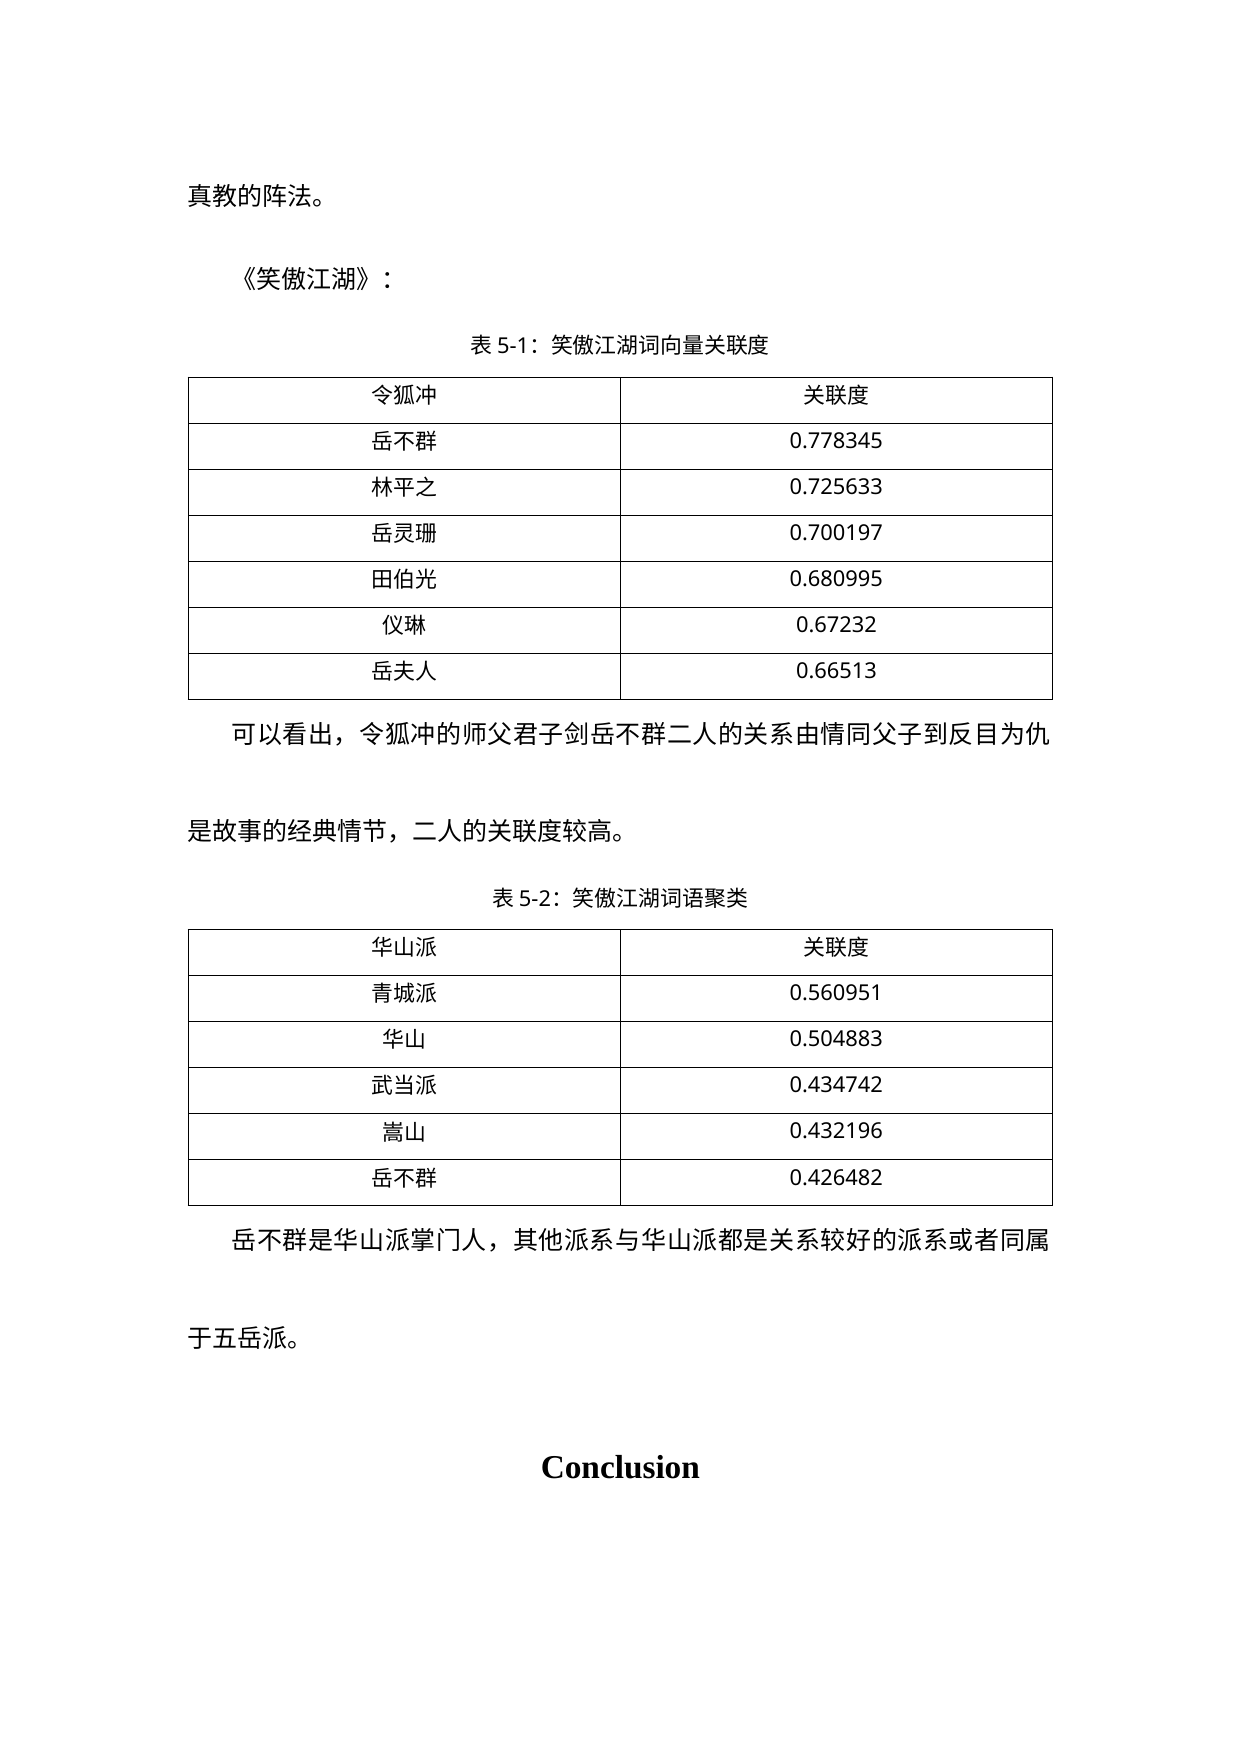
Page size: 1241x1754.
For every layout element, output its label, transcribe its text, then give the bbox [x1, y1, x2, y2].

table_cell 0.778345 [621, 424, 1052, 469]
table_cell 嵩山 [189, 1114, 620, 1159]
table_cell 田伯光 [189, 562, 620, 607]
table_cell 林平之 [189, 470, 620, 515]
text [187, 162, 1053, 227]
table_cell 0.680995 [621, 562, 1052, 607]
table_cell 0.560951 [621, 976, 1052, 1021]
table_cell 岳不群 [189, 1160, 620, 1205]
text 《笑傲江湖》： [187, 245, 1053, 310]
text Conclusion [187, 1434, 1053, 1499]
table_cell 岳不群 [189, 424, 620, 469]
table_cell 华山 [189, 1022, 620, 1067]
table_cell 0.67232 [621, 608, 1052, 653]
table_header 令狐冲 [189, 378, 620, 423]
table_cell 0.432196 [621, 1114, 1052, 1159]
table_cell 0.426482 [621, 1160, 1052, 1205]
table_cell 仪琳 [189, 608, 620, 653]
table_cell 岳夫人 [189, 654, 620, 699]
table_cell 岳灵珊 [189, 516, 620, 561]
text 岳不群是华山派掌门人，其他派系与华山派都是关系较好的派系或者同属于五岳派。 [187, 1206, 1053, 1369]
table_cell 青城派 [189, 976, 620, 1021]
text 表5-2：笑傲江湖词语聚类 [187, 881, 1053, 913]
text 可以看出，令狐冲的师父君子剑岳不群二人的关系由情同父子到反目为仇是故事的经典情节，二人的关联度较高。 [187, 700, 1053, 862]
table_cell 0.504883 [621, 1022, 1052, 1067]
table_header 关联度 [621, 378, 1052, 423]
table_cell 0.434742 [621, 1068, 1052, 1113]
table_header 关联度 [621, 930, 1052, 975]
table_cell 武当派 [189, 1068, 620, 1113]
table_cell 0.66513 [621, 654, 1052, 699]
table_cell 0.700197 [621, 516, 1052, 561]
table_header 华山派 [189, 930, 620, 975]
table_cell 0.725633 [621, 470, 1052, 515]
text 表5-1：笑傲江湖词向量关联度 [187, 328, 1053, 361]
